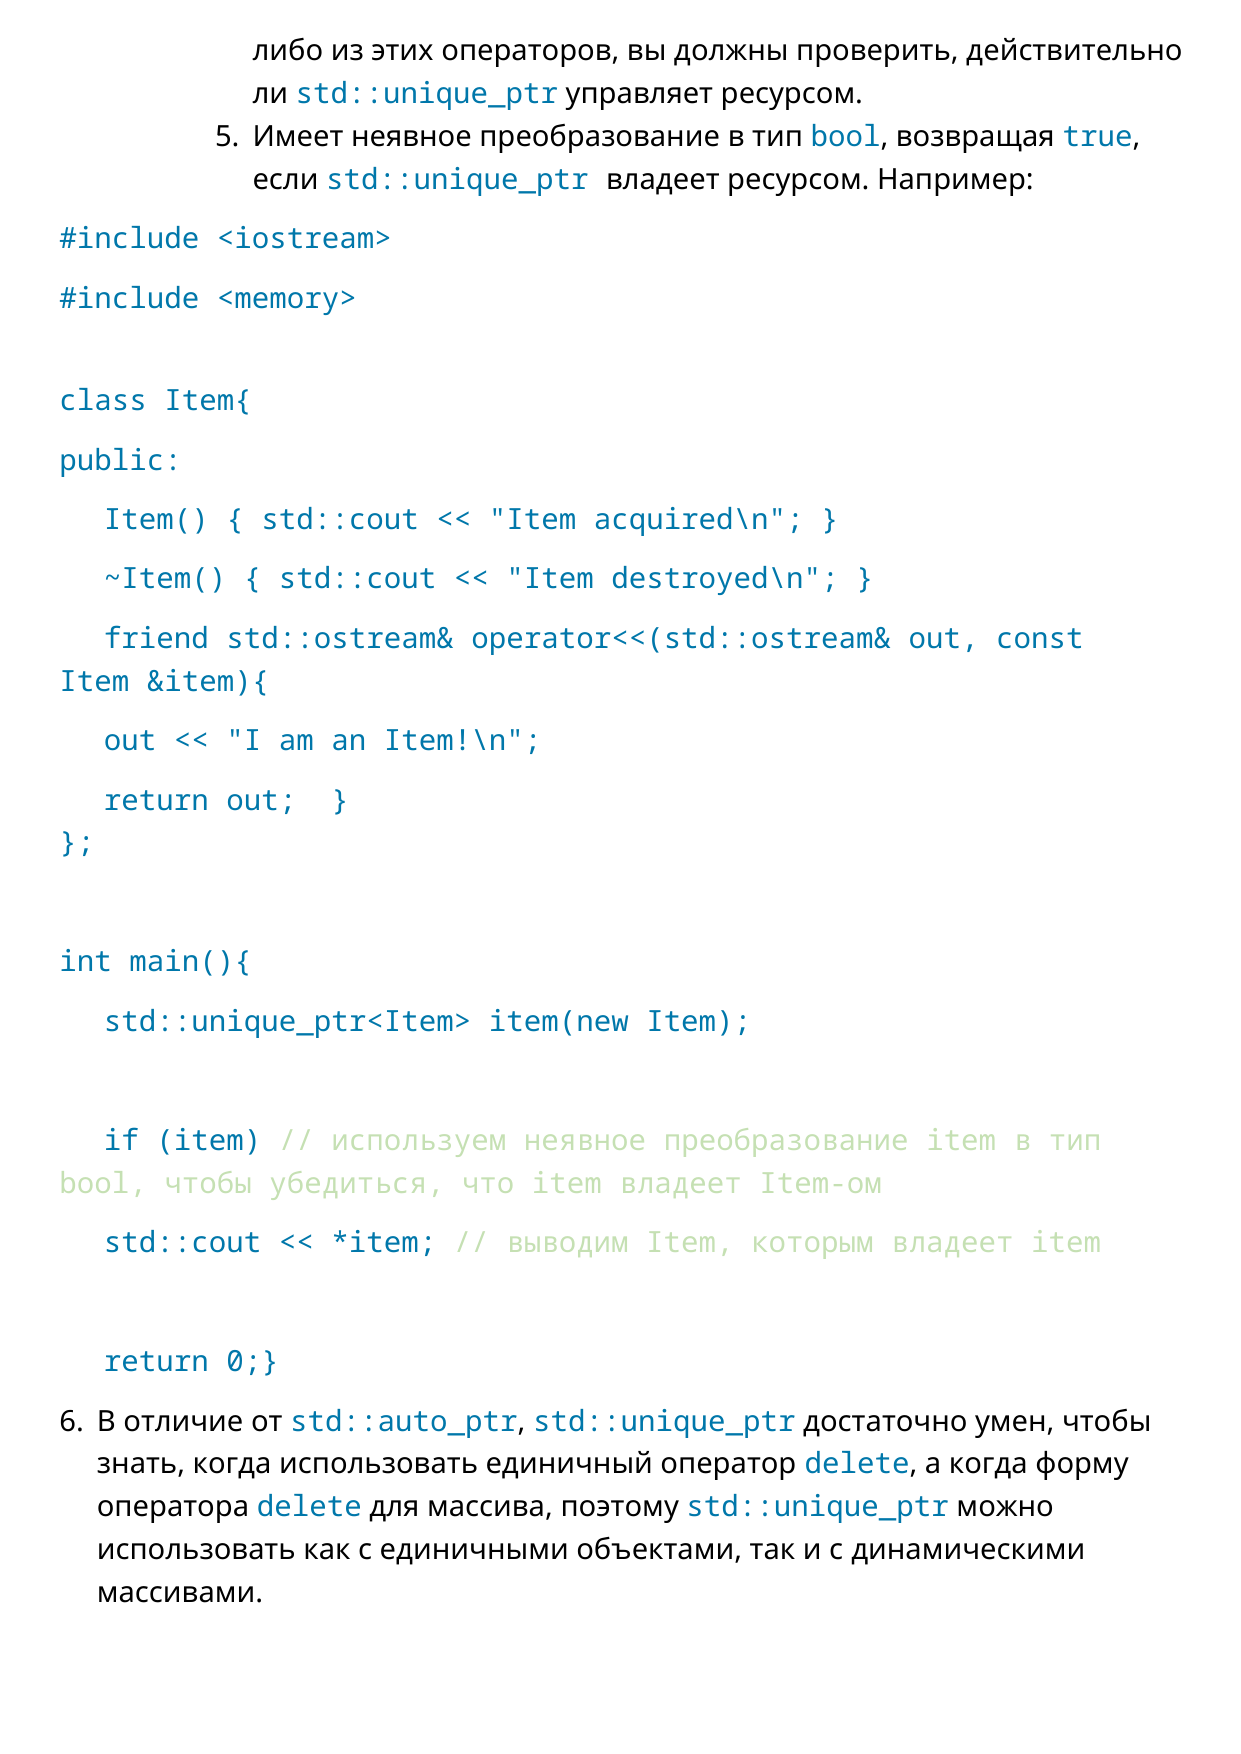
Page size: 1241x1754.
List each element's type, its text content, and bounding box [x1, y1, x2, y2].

text class Item{ [59, 379, 1152, 419]
text int main(){ [59, 941, 1152, 980]
text std::unique_ptr<Item> item(new Item); [59, 1000, 1152, 1040]
text out << "I am an Item!\n"; [59, 719, 1152, 759]
text Item() { std::cout << "Item acquired\n"; } [59, 498, 1152, 538]
text public: [59, 439, 1152, 478]
text return 0;} [59, 1340, 1152, 1380]
text return out; } }; [59, 779, 1152, 861]
text std::cout << *item; // выводим Item, которым владеет item [59, 1221, 1152, 1261]
text В отличие от std::auto_ptr, std::unique_ptr достаточно умен, чтобы знать, когда использовать единичный оператор delete, а когда форму оператора delete для массива, поэтому std::unique_ptr можно использовать как с единичными объектами, так и с динамическими массивами. [59, 1400, 1152, 1611]
text #include <memory> [59, 277, 1152, 359]
text #include <iostream> [59, 217, 1152, 257]
text friend std::ostream& operator<<(std::ostream& out, const Item &item){ [59, 617, 1152, 700]
text Имеет неявное преобразование в тип bool, возвращая true, если std::unique_ptr владеет ресурсом. Например: [215, 115, 1196, 198]
text ~Item() { std::cout << "Item destroyed\n"; } [59, 558, 1152, 597]
text if (item) // используем неявное преобразование item в тип bool, чтобы убедиться, что item владеет Item-ом [59, 1119, 1152, 1202]
